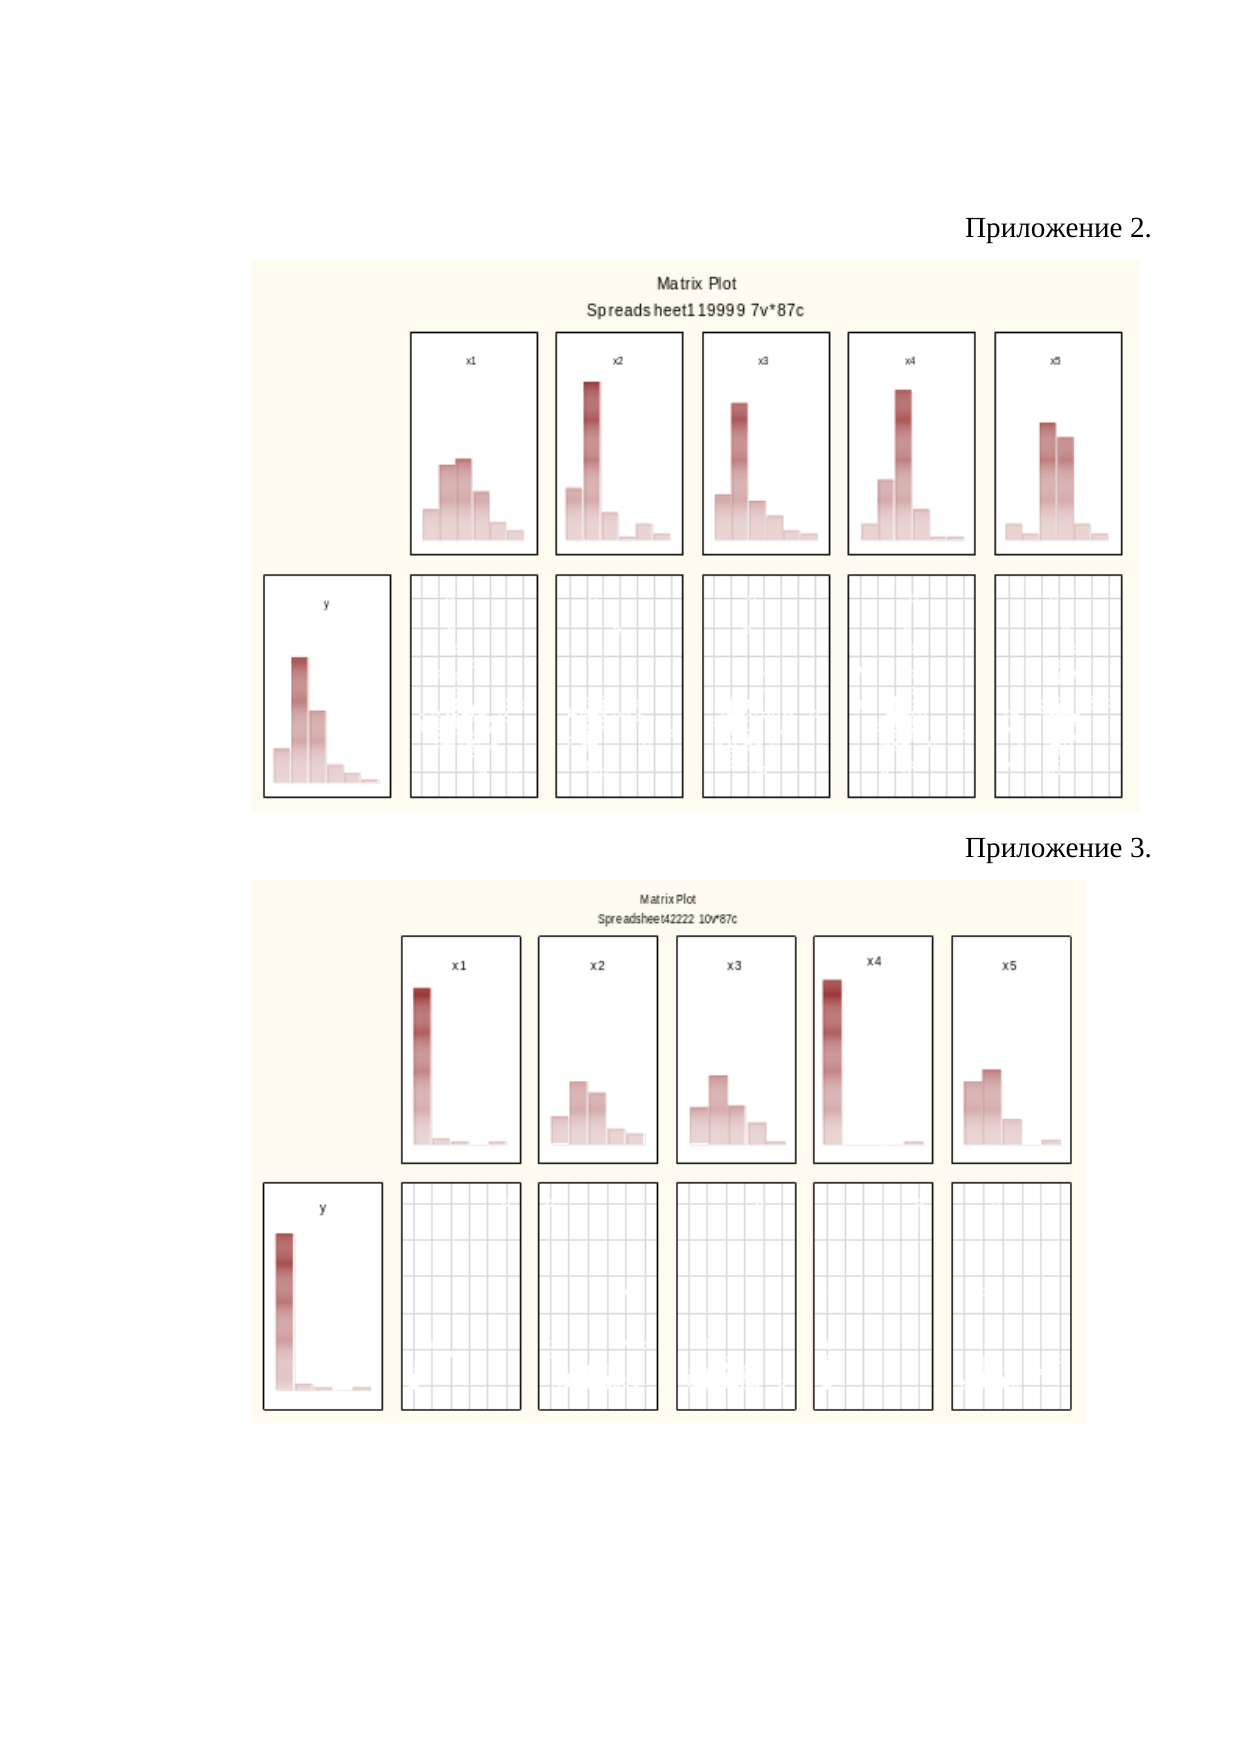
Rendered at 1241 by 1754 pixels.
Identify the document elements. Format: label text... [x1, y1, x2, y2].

text Приложение 2. [177, 210, 1152, 244]
text Приложение 3. [177, 830, 1152, 864]
